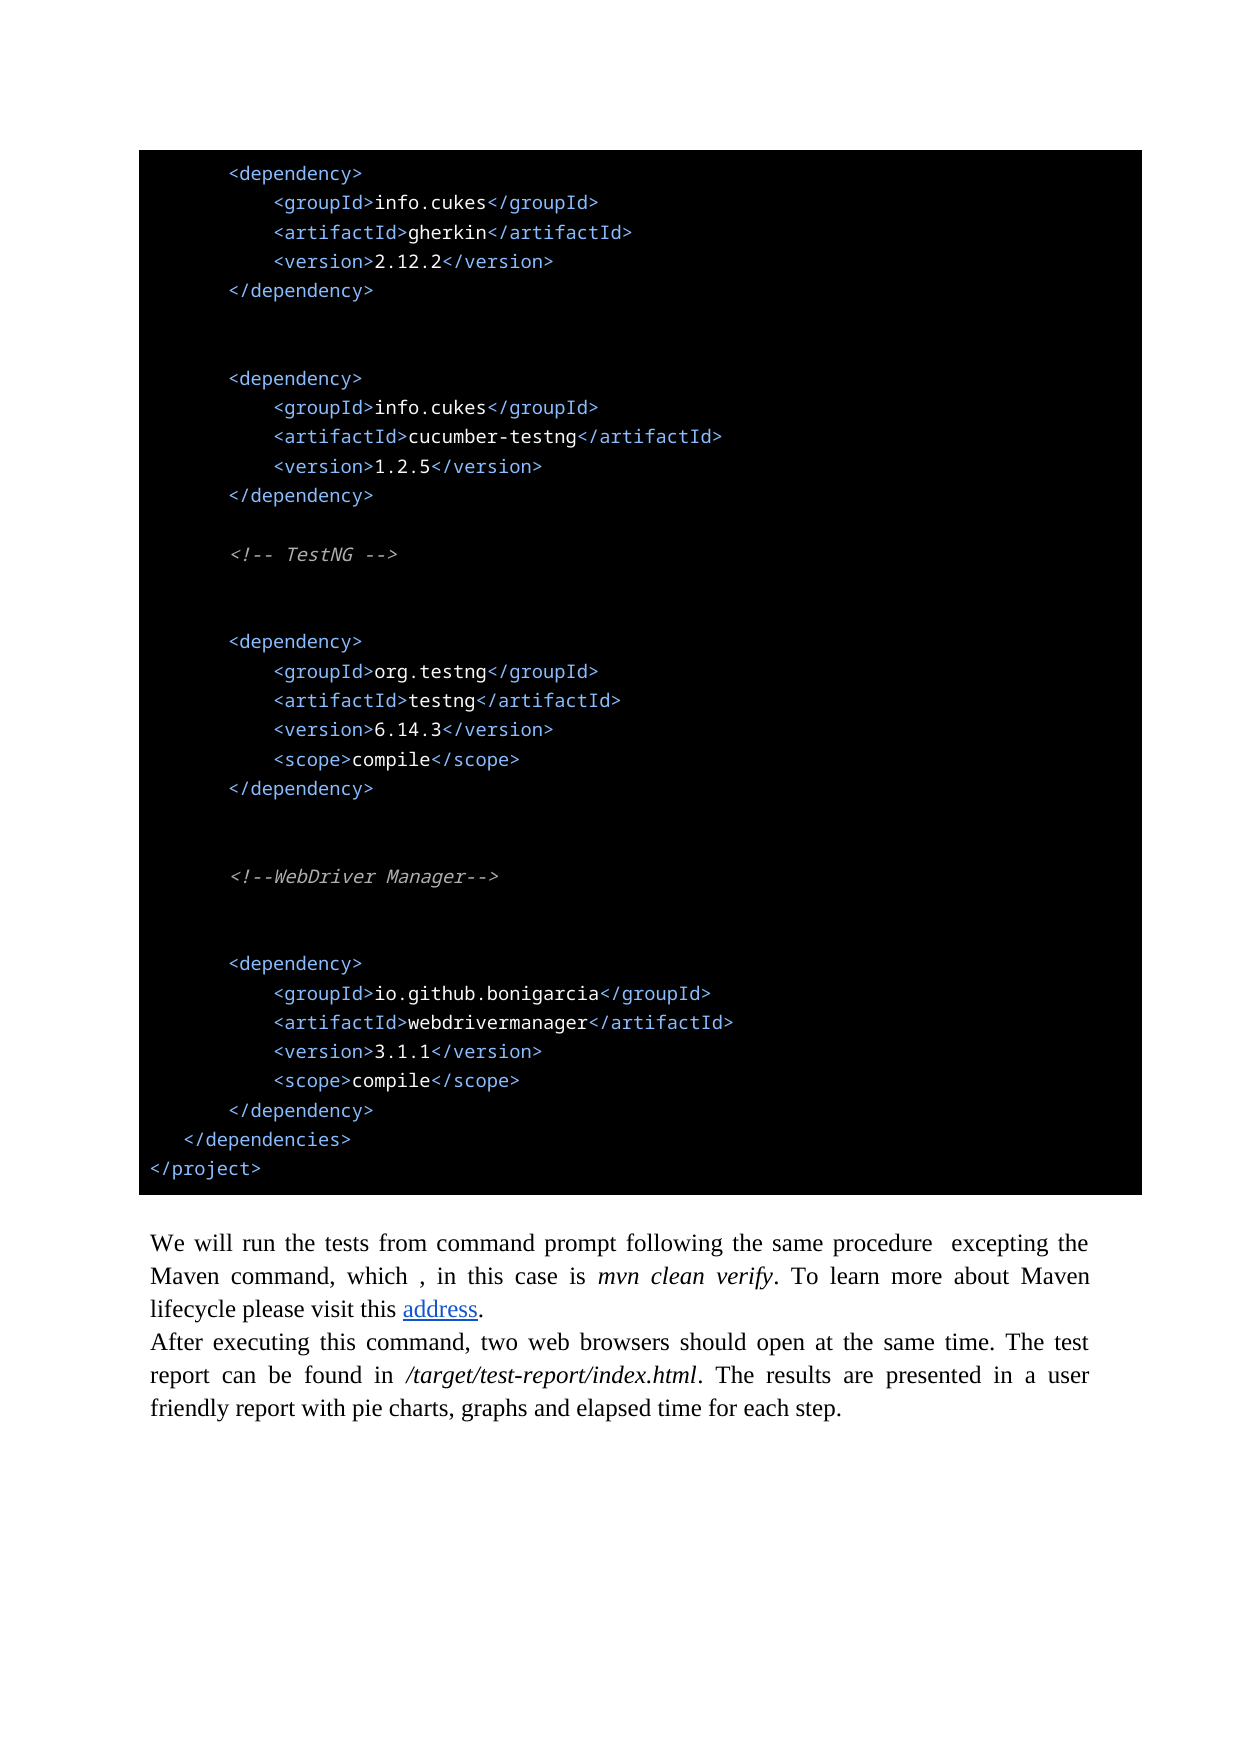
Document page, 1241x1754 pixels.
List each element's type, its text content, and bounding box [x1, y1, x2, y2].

text We will run the tests from command prompt following the same procedure excepting the Maven command, which , in this case is mvn clean verify. To learn more about Maven lifecycle please visit this address. [150, 1228, 1090, 1323]
text After executing this command, two web browsers should open at the same time. The test report can be found in /target/test-report/index.html. The results are presented in a user friendly report with pie charts, graphs and elapsed time for each step. [150, 1327, 1090, 1422]
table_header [139, 150, 1142, 1195]
